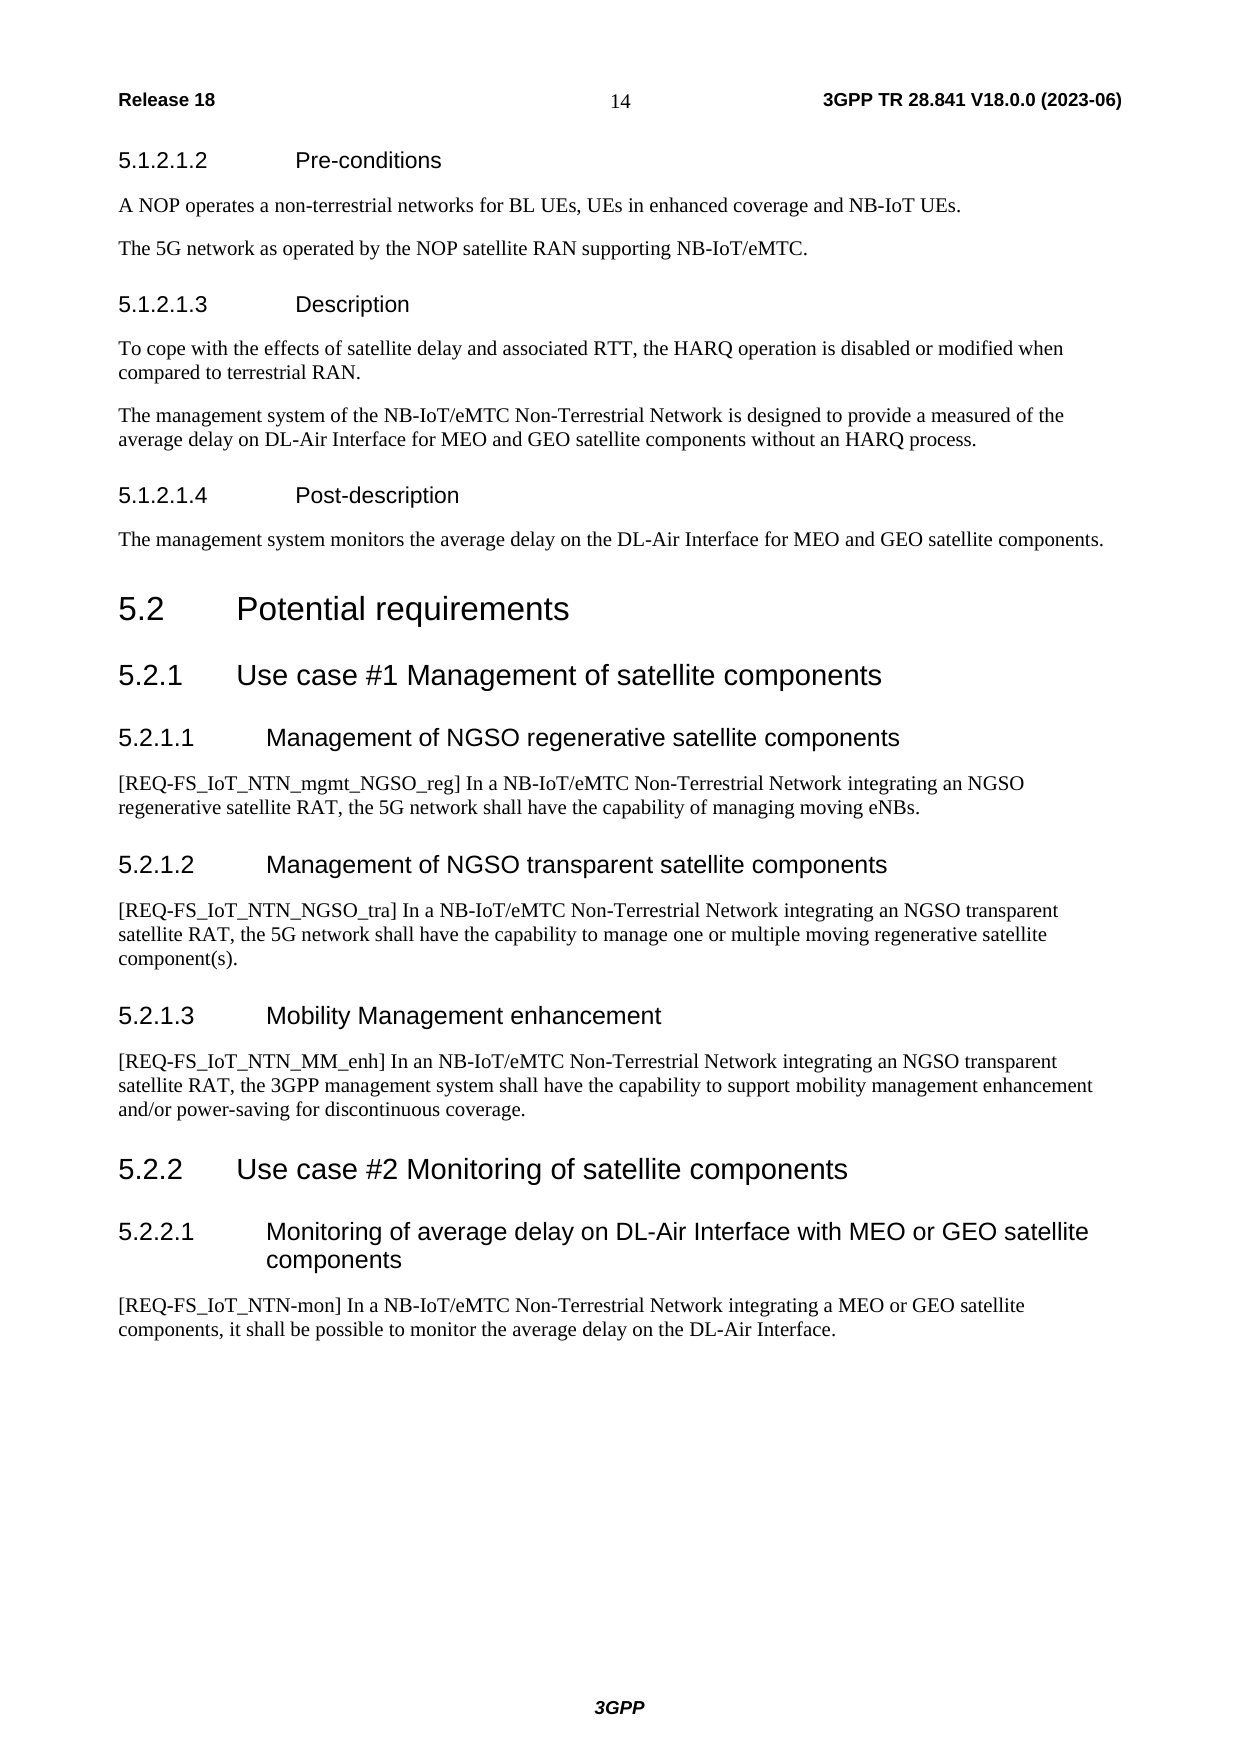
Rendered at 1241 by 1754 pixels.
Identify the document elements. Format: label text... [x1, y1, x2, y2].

text [REQ-FS_IoT_NTN_NGSO_tra] In a NB-IoT/eMTC Non-Terrestrial Network integrating an NGSO transparent satellite RAT, the 5G network shall have the capability to manage one or multiple moving regenerative satellite component(s). [118, 898, 1122, 970]
text [REQ-FS_IoT_NTN-mon] In a NB-IoT/eMTC Non-Terrestrial Network integrating a MEO or GEO satellite components, it shall be possible to monitor the average delay on the DL-Air Interface. [118, 1293, 1122, 1341]
subtitle 5.2.1.1 Management of NGSO regenerative satellite components [118, 723, 1122, 752]
text [REQ-FS_IoT_NTN_MM_enh] In an NB-IoT/eMTC Non-Terrestrial Network integrating an NGSO transparent satellite RAT, the 3GPP management system shall have the capability to support mobility management enhancement and/or power-saving for discontinuous coverage. [118, 1048, 1122, 1121]
text The management system monitors the average delay on the DL-Air Interface for MEO and GEO satellite components. [118, 527, 1122, 551]
subtitle 5.1.2.1.2 Pre-conditions [118, 147, 1122, 174]
text To cope with the effects of satellite delay and associated RTT, the HARQ operation is disabled or modified when compared to terrestrial RAN. [118, 336, 1122, 384]
subtitle 5.2.2 Use case #2 Monitoring of satellite components [118, 1152, 1122, 1186]
subtitle 5.2.1.2 Management of NGSO transparent satellite components [118, 850, 1122, 879]
text A NOP operates a non-terrestrial networks for BL UEs, UEs in enhanced coverage and NB-IoT UEs. [118, 193, 1122, 217]
subtitle 5.2.2.1 Monitoring of average delay on DL-Air Interface with MEO or GEO satellite components [118, 1217, 1122, 1274]
subtitle 5.2.1.3 Mobility Management enhancement [118, 1001, 1122, 1030]
text The 5G network as operated by the NOP satellite RAN supporting NB-IoT/eMTC. [118, 235, 1122, 259]
subtitle 5.1.2.1.4 Post-description [118, 482, 1122, 508]
text The management system of the NB-IoT/eMTC Non-Terrestrial Network is designed to provide a measured of the average delay on DL-Air Interface for MEO and GEO satellite components without an HARQ process. [118, 403, 1122, 451]
text [REQ-FS_IoT_NTN_mgmt_NGSO_reg] In a NB-IoT/eMTC Non-Terrestrial Network integrating an NGSO regenerative satellite RAT, the 5G network shall have the capability of managing moving eNBs. [118, 771, 1122, 819]
subtitle 5.2.1 Use case #1 Management of satellite components [118, 658, 1122, 692]
subtitle 5.2 Potential requirements [118, 589, 1122, 627]
subtitle 5.1.2.1.3 Description [118, 291, 1122, 317]
